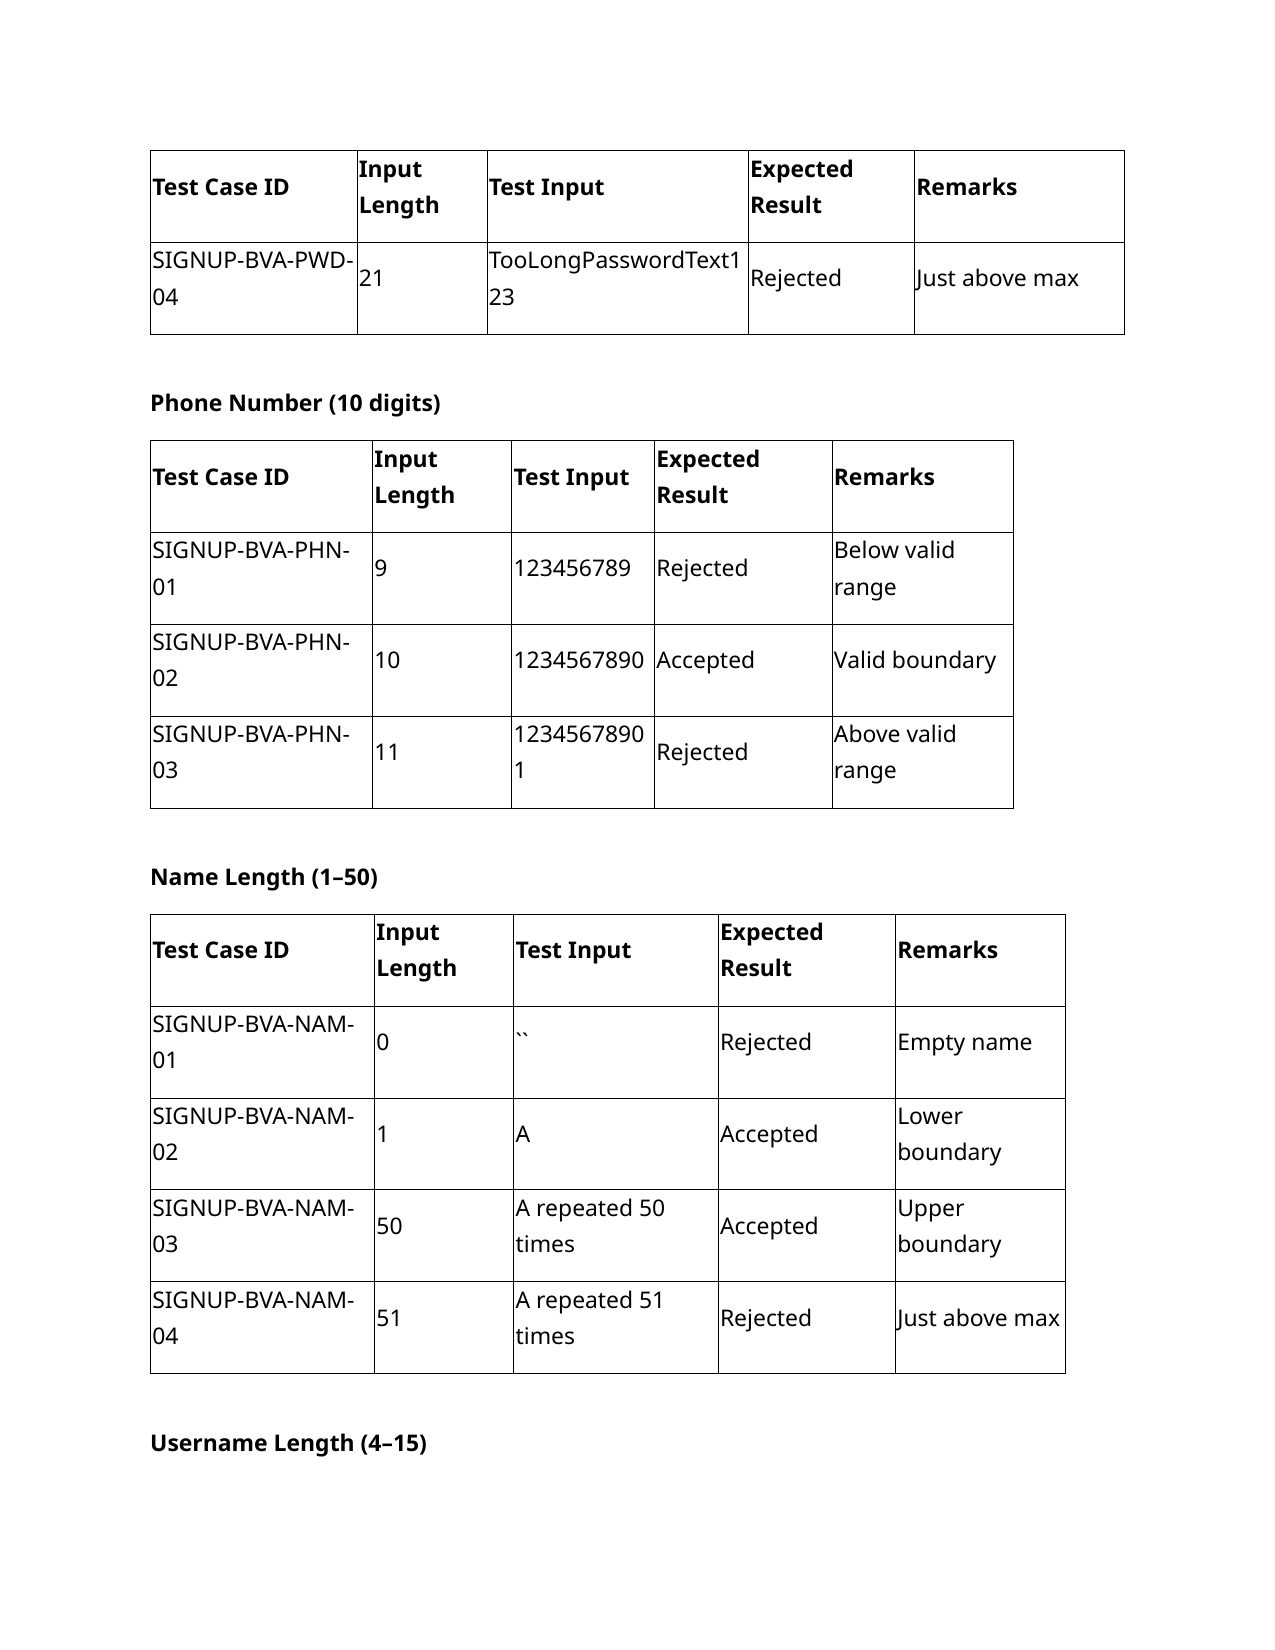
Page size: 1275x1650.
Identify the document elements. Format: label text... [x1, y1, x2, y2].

table_cell TooLongPasswordText123 [488, 243, 748, 334]
table_cell `` [514, 1007, 718, 1097]
table_header Input Length [358, 151, 487, 242]
table_cell SIGNUP-BVA-PHN-02 [151, 625, 372, 716]
table_cell 12345678901 [512, 717, 654, 807]
table_cell SIGNUP-BVA-NAM-01 [151, 1007, 374, 1097]
table_cell SIGNUP-BVA-NAM-04 [151, 1282, 374, 1373]
table_cell Accepted [719, 1099, 895, 1189]
text Username Length (4–15) [150, 1427, 1125, 1458]
table_cell 50 [375, 1190, 513, 1281]
table_header Test Case ID [151, 151, 357, 242]
table_cell Upper boundary [896, 1190, 1065, 1281]
table_cell 1 [375, 1099, 513, 1189]
table_header Test Case ID [151, 441, 372, 532]
table_cell 51 [375, 1282, 513, 1373]
table_cell Above valid range [833, 717, 1013, 807]
table_header Test Input [512, 441, 654, 532]
table_cell Rejected [719, 1282, 895, 1373]
table_cell SIGNUP-BVA-NAM-02 [151, 1099, 374, 1189]
table_cell Accepted [655, 625, 832, 716]
table_header Expected Result [719, 915, 895, 1006]
table_header Expected Result [655, 441, 832, 532]
table_header Input Length [373, 441, 511, 532]
table_header Test Input [488, 151, 748, 242]
table_cell A [514, 1099, 718, 1189]
table_cell 1234567890 [512, 625, 654, 716]
table_cell A repeated 50 times [514, 1190, 718, 1281]
table_header Test Input [514, 915, 718, 1006]
table_header Remarks [915, 151, 1124, 242]
table_cell Just above max [896, 1282, 1065, 1373]
table_cell SIGNUP-BVA-NAM-03 [151, 1190, 374, 1281]
table_cell Valid boundary [833, 625, 1013, 716]
table_cell Rejected [719, 1007, 895, 1097]
table_cell Accepted [719, 1190, 895, 1281]
table_cell 10 [373, 625, 511, 716]
table_cell 11 [373, 717, 511, 807]
table_header Input Length [375, 915, 513, 1006]
table_cell Rejected [749, 243, 914, 334]
text Name Length (1–50) [150, 861, 1125, 892]
table_cell Rejected [655, 717, 832, 807]
table_cell 9 [373, 533, 511, 624]
table_cell SIGNUP-BVA-PHN-01 [151, 533, 372, 624]
table_header Remarks [833, 441, 1013, 532]
table_cell Rejected [655, 533, 832, 624]
table_cell SIGNUP-BVA-PWD-04 [151, 243, 357, 334]
table_cell Empty name [896, 1007, 1065, 1097]
table_cell Just above max [915, 243, 1124, 334]
table_header Remarks [896, 915, 1065, 1006]
table_header Expected Result [749, 151, 914, 242]
text Phone Number (10 digits) [150, 387, 1125, 419]
table_cell 123456789 [512, 533, 654, 624]
table_cell A repeated 51 times [514, 1282, 718, 1373]
table_cell Lower boundary [896, 1099, 1065, 1189]
table_cell 21 [358, 243, 487, 334]
table_cell Below valid range [833, 533, 1013, 624]
table_header Test Case ID [151, 915, 374, 1006]
table_cell SIGNUP-BVA-PHN-03 [151, 717, 372, 807]
table_cell 0 [375, 1007, 513, 1097]
